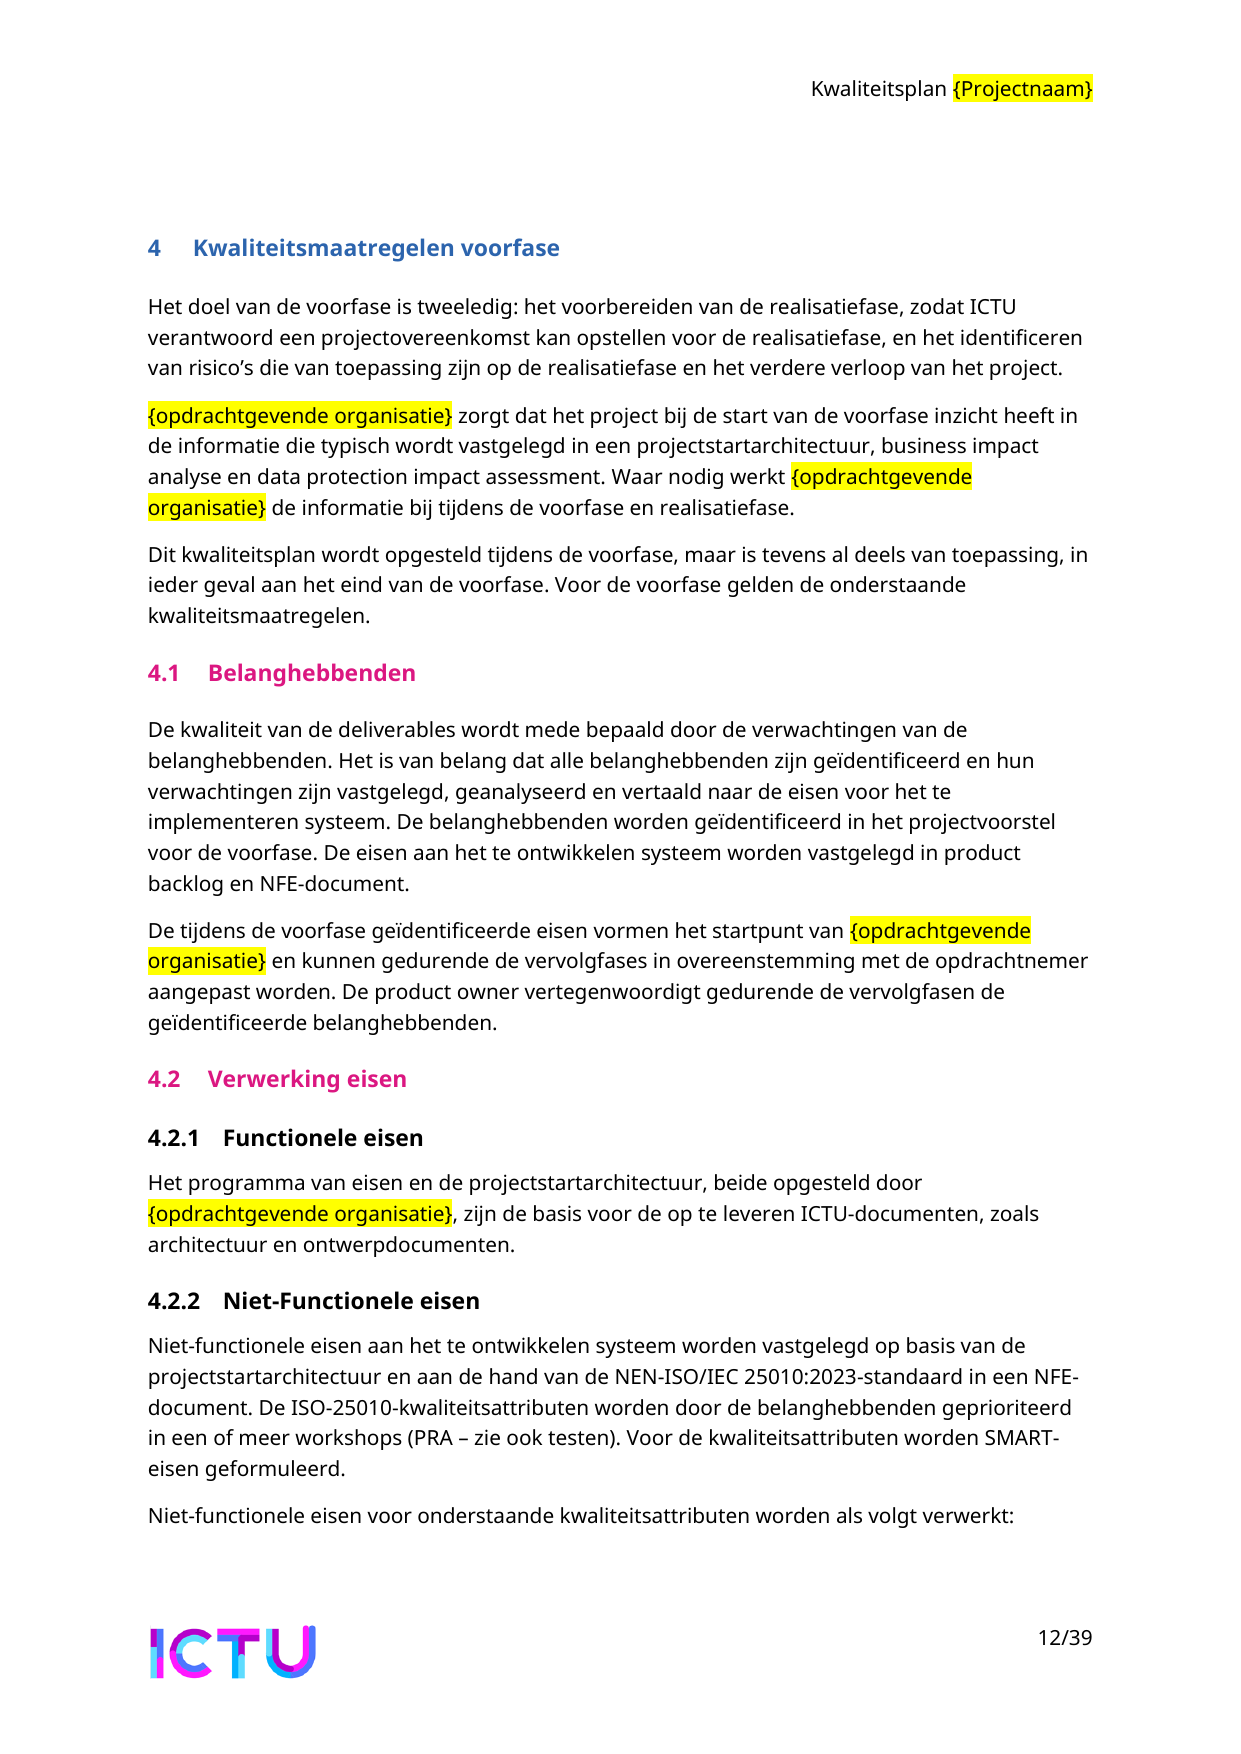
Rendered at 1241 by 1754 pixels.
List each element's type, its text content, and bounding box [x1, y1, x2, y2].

text Dit kwaliteitsplan wordt opgesteld tijdens de voorfase, maar is tevens al deels van toepassing, in ieder geval aan het eind van de voorfase. Voor de voorfase gelden de onderstaande kwaliteitsmaatregelen. [148, 540, 1092, 629]
text De kwaliteit van de deliverables wordt mede bepaald door de verwachtingen van de belanghebbenden. Het is van belang dat alle belanghebbenden zijn geïdentificeerd en hun verwachtingen zijn vastgelegd, geanalyseerd en vertaald naar de eisen voor het te implementeren systeem. De belanghebbenden worden geïdentificeerd in het projectvoorstel voor de voorfase. De eisen aan het te ontwikkelen systeem worden vastgelegd in product backlog en NFE-document. [148, 716, 1092, 897]
subtitle Belanghebbenden [148, 657, 1092, 688]
text De tijdens de voorfase geïdentificeerde eisen vormen het startpunt van {opdrachtgevende organisatie} en kunnen gedurende de vervolgfases in overeenstemming met de opdrachtnemer aangepast worden. De product owner vertegenwoordigt gedurende de vervolgfasen de geïdentificeerde belanghebbenden. [148, 916, 1092, 1036]
subtitle Verwerking eisen [148, 1063, 1092, 1095]
text Het programma van eisen en de projectstartarchitectuur, beide opgesteld door {opdrachtgevende organisatie}, zijn de basis voor de op te leveren ICTU-documenten, zoals architectuur en ontwerpdocumenten. [148, 1168, 1092, 1258]
subtitle Niet-Functionele eisen [148, 1285, 1092, 1317]
text Het doel van de voorfase is tweeledig: het voorbereiden van de realisatiefase, zodat ICTU verantwoord een projectovereenkomst kan opstellen voor de realisatiefase, en het identificeren van risico’s die van toepassing zijn op de realisatiefase en het verdere verloop van het project. [148, 292, 1092, 382]
text Niet-functionele eisen aan het te ontwikkelen systeem worden vastgelegd op basis van de projectstartarchitectuur en aan de hand van de NEN-ISO/IEC 25010:2023-standaard in een NFE-document. De ISO-25010-kwaliteitsattributen worden door de belanghebbenden geprioriteerd in een of meer workshops (PRA – zie ook testen). Voor de kwaliteitsattributen worden SMART-eisen geformuleerd. [148, 1332, 1092, 1482]
picture [148, 1623, 319, 1683]
subtitle Functionele eisen [148, 1122, 1092, 1153]
text Niet-functionele eisen voor onderstaande kwaliteitsattributen worden als volgt verwerkt: [148, 1501, 1092, 1530]
text {opdrachtgevende organisatie} zorgt dat het project bij de start van de voorfase inzicht heeft in de informatie die typisch wordt vastgelegd in een projectstartarchitectuur, business impact analyse en data protection impact assessment. Waar nodig werkt {opdrachtgevende organisatie} de informatie bij tijdens de voorfase en realisatiefase. [148, 401, 1092, 521]
subtitle Kwaliteitsmaatregelen voorfase [148, 232, 1092, 263]
